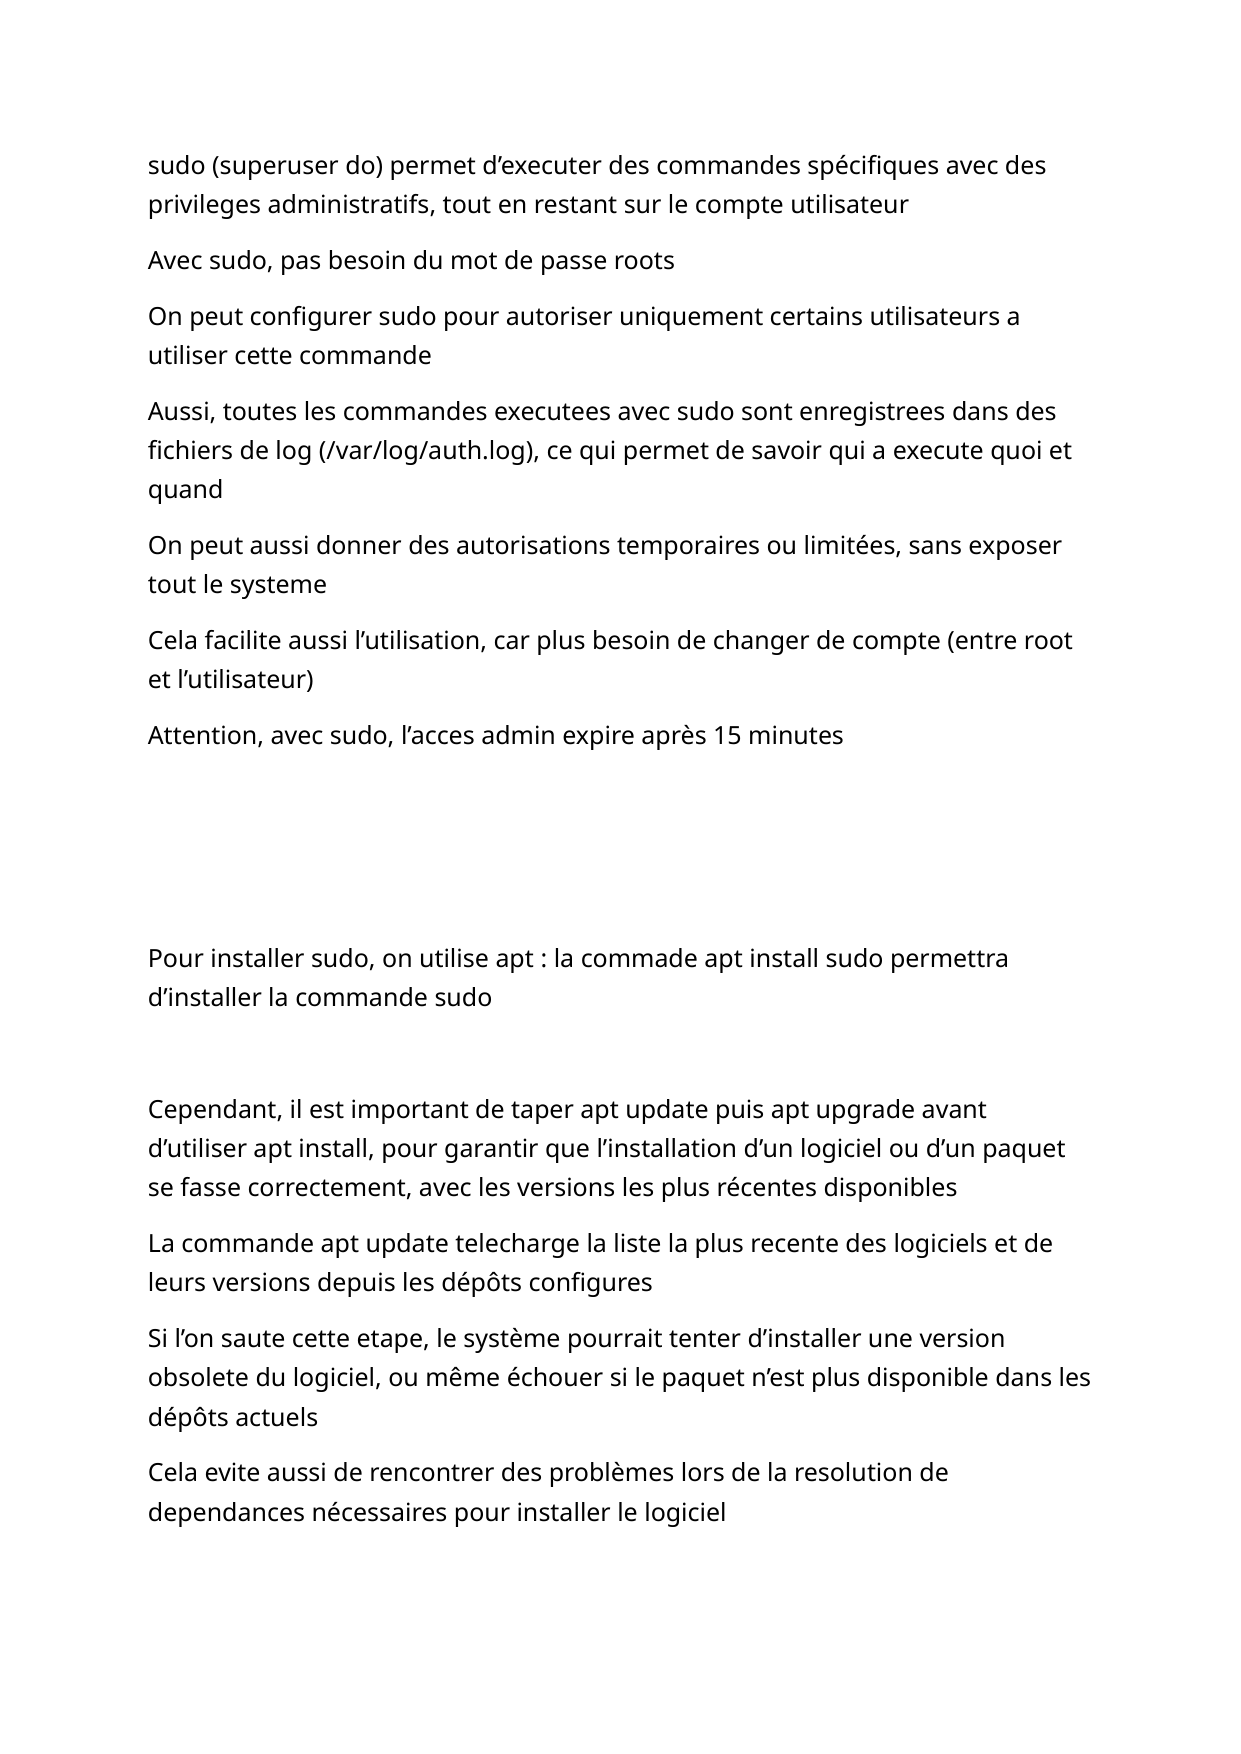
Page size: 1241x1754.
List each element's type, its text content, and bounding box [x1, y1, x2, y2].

text On peut configurer sudo pour autoriser uniquement certains utilisateurs a utiliser cette commande [148, 298, 1093, 372]
text Aussi, toutes les commandes executees avec sudo sont enregistrees dans des fichiers de log (/var/log/auth.log), ce qui permet de savoir qui a execute quoi et quand [148, 393, 1093, 506]
text La commande apt update telecharge la liste la plus recente des logiciels et de leurs versions depuis les dépôts configures [148, 1226, 1093, 1299]
text Cependant, il est important de taper apt update puis apt upgrade avant d’utiliser apt install, pour garantir que l’installation d’un logiciel ou d’un paquet se fasse correctement, avec les versions les plus récentes disponibles [148, 1092, 1093, 1204]
text Cela facilite aussi l’utilisation, car plus besoin de changer de compte (entre root et l’utilisateur) [148, 623, 1093, 696]
text Attention, avec sudo, l’acces admin expire après 15 minutes [148, 718, 1093, 752]
text sudo (superuser do) permet d’executer des commandes spécifiques avec des privileges administratifs, tout en restant sur le compte utilisateur [148, 148, 1093, 221]
text Avec sudo, pas besoin du mot de passe roots [148, 243, 1093, 277]
text Pour installer sudo, on utilise apt : la commade apt install sudo permettra d’installer la commande sudo [148, 941, 1093, 1014]
text Si l’on saute cette etape, le système pourrait tenter d’installer une version obsolete du logiciel, ou même échouer si le paquet n’est plus disponible dans les dépôts actuels [148, 1321, 1093, 1433]
text On peut aussi donner des autorisations temporaires ou limitées, sans exposer tout le systeme [148, 528, 1093, 601]
text Cela evite aussi de rencontrer des problèmes lors de la resolution de dependances nécessaires pour installer le logiciel [148, 1455, 1093, 1528]
